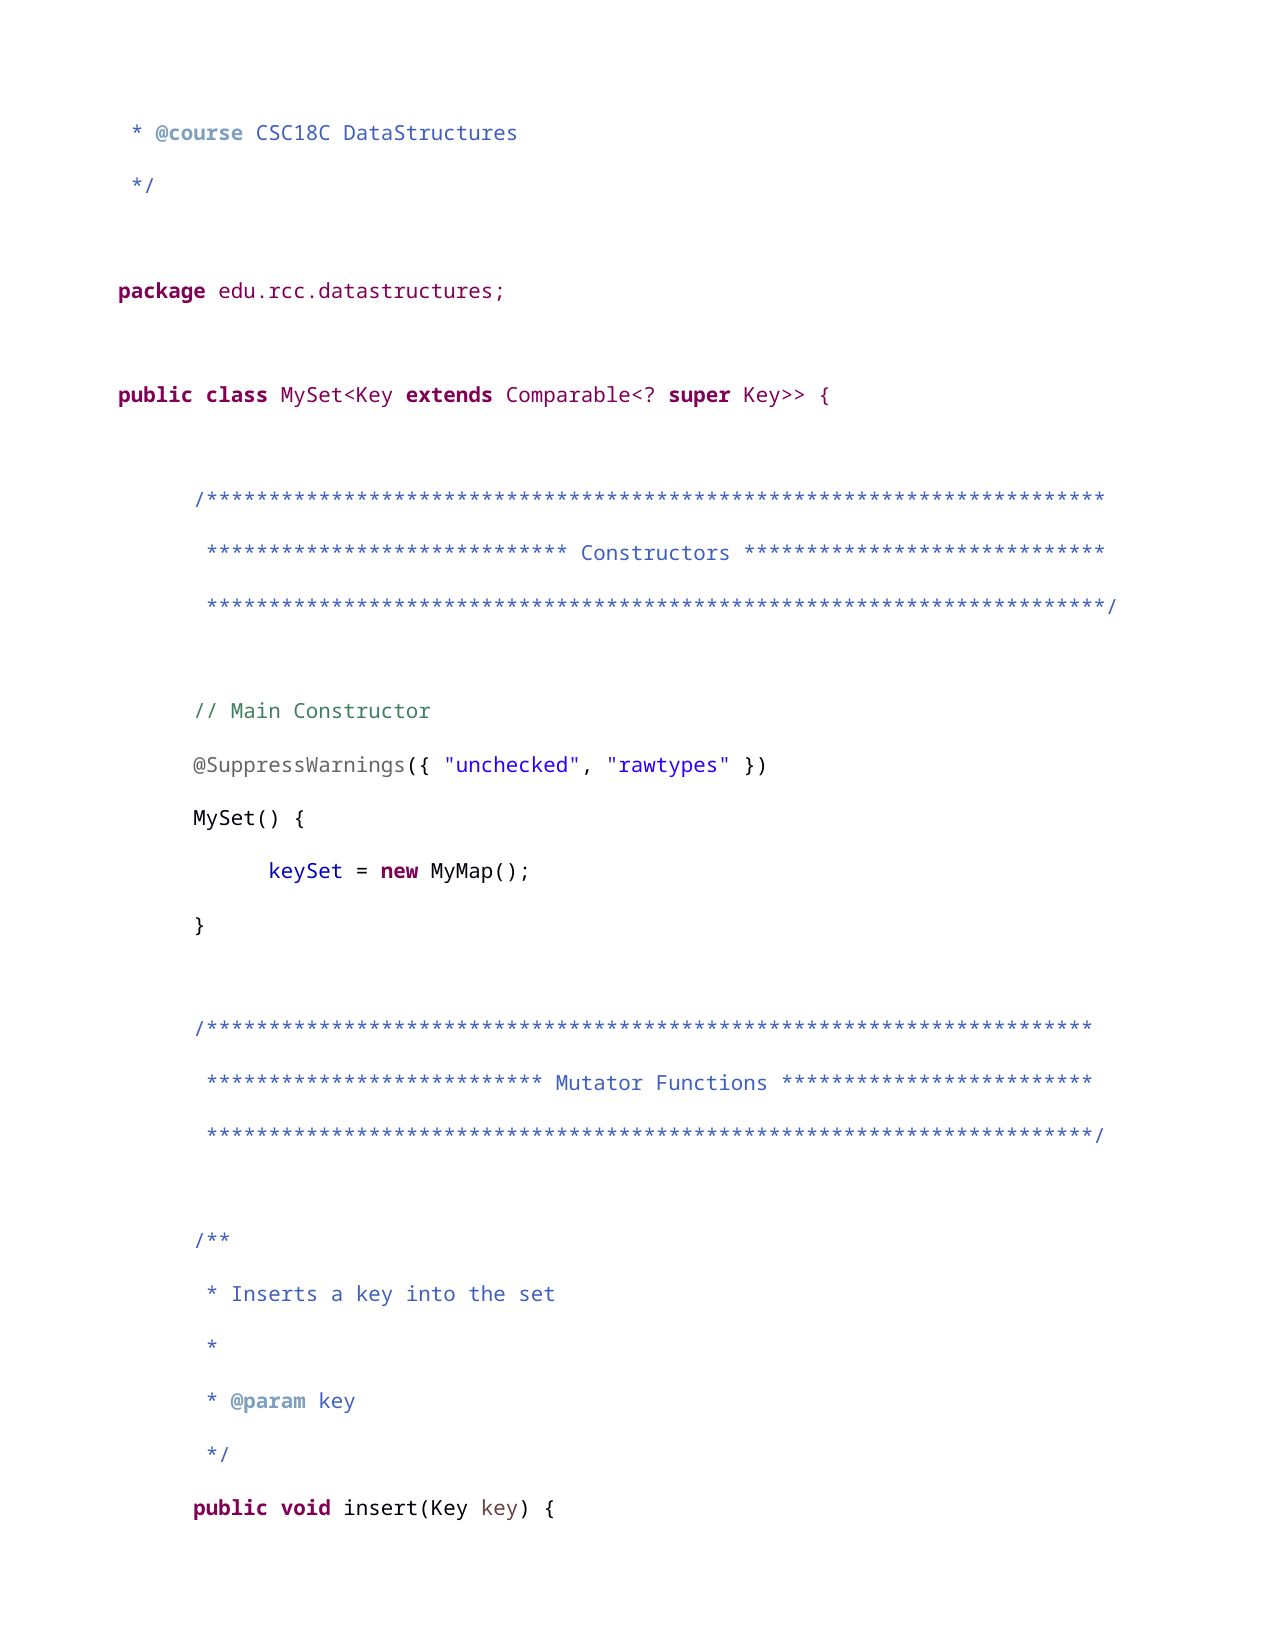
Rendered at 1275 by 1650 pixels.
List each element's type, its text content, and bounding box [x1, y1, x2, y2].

text * @course CSC18C DataStructures [118, 118, 1157, 147]
text package edu.rcc.datastructures; [118, 276, 1157, 304]
text @SuppressWarnings({ "unchecked", "rawtypes" }) [118, 750, 1157, 778]
text * @param key [118, 1386, 1157, 1415]
text */ [118, 1440, 1157, 1468]
text /** [118, 1226, 1157, 1254]
text // Main Constructor [118, 696, 1157, 725]
text public class MySet<Key extends Comparable<? super Key>> { [118, 381, 1157, 409]
text ***************************** Constructors ***************************** [118, 538, 1157, 567]
text keySet = new MyMap(); [118, 857, 1157, 885]
text } [118, 910, 1157, 938]
text /*********************************************************************** [118, 1014, 1157, 1043]
text ***********************************************************************/ [118, 1121, 1157, 1150]
text * Inserts a key into the set [118, 1279, 1157, 1308]
text *************************** Mutator Functions ************************* [118, 1068, 1157, 1096]
text MySet() { [118, 803, 1157, 832]
text /************************************************************************ [118, 485, 1157, 513]
text * [118, 1333, 1157, 1361]
text ************************************************************************/ [118, 592, 1157, 620]
text */ [118, 172, 1157, 200]
text public void insert(Key key) { [118, 1493, 1157, 1522]
